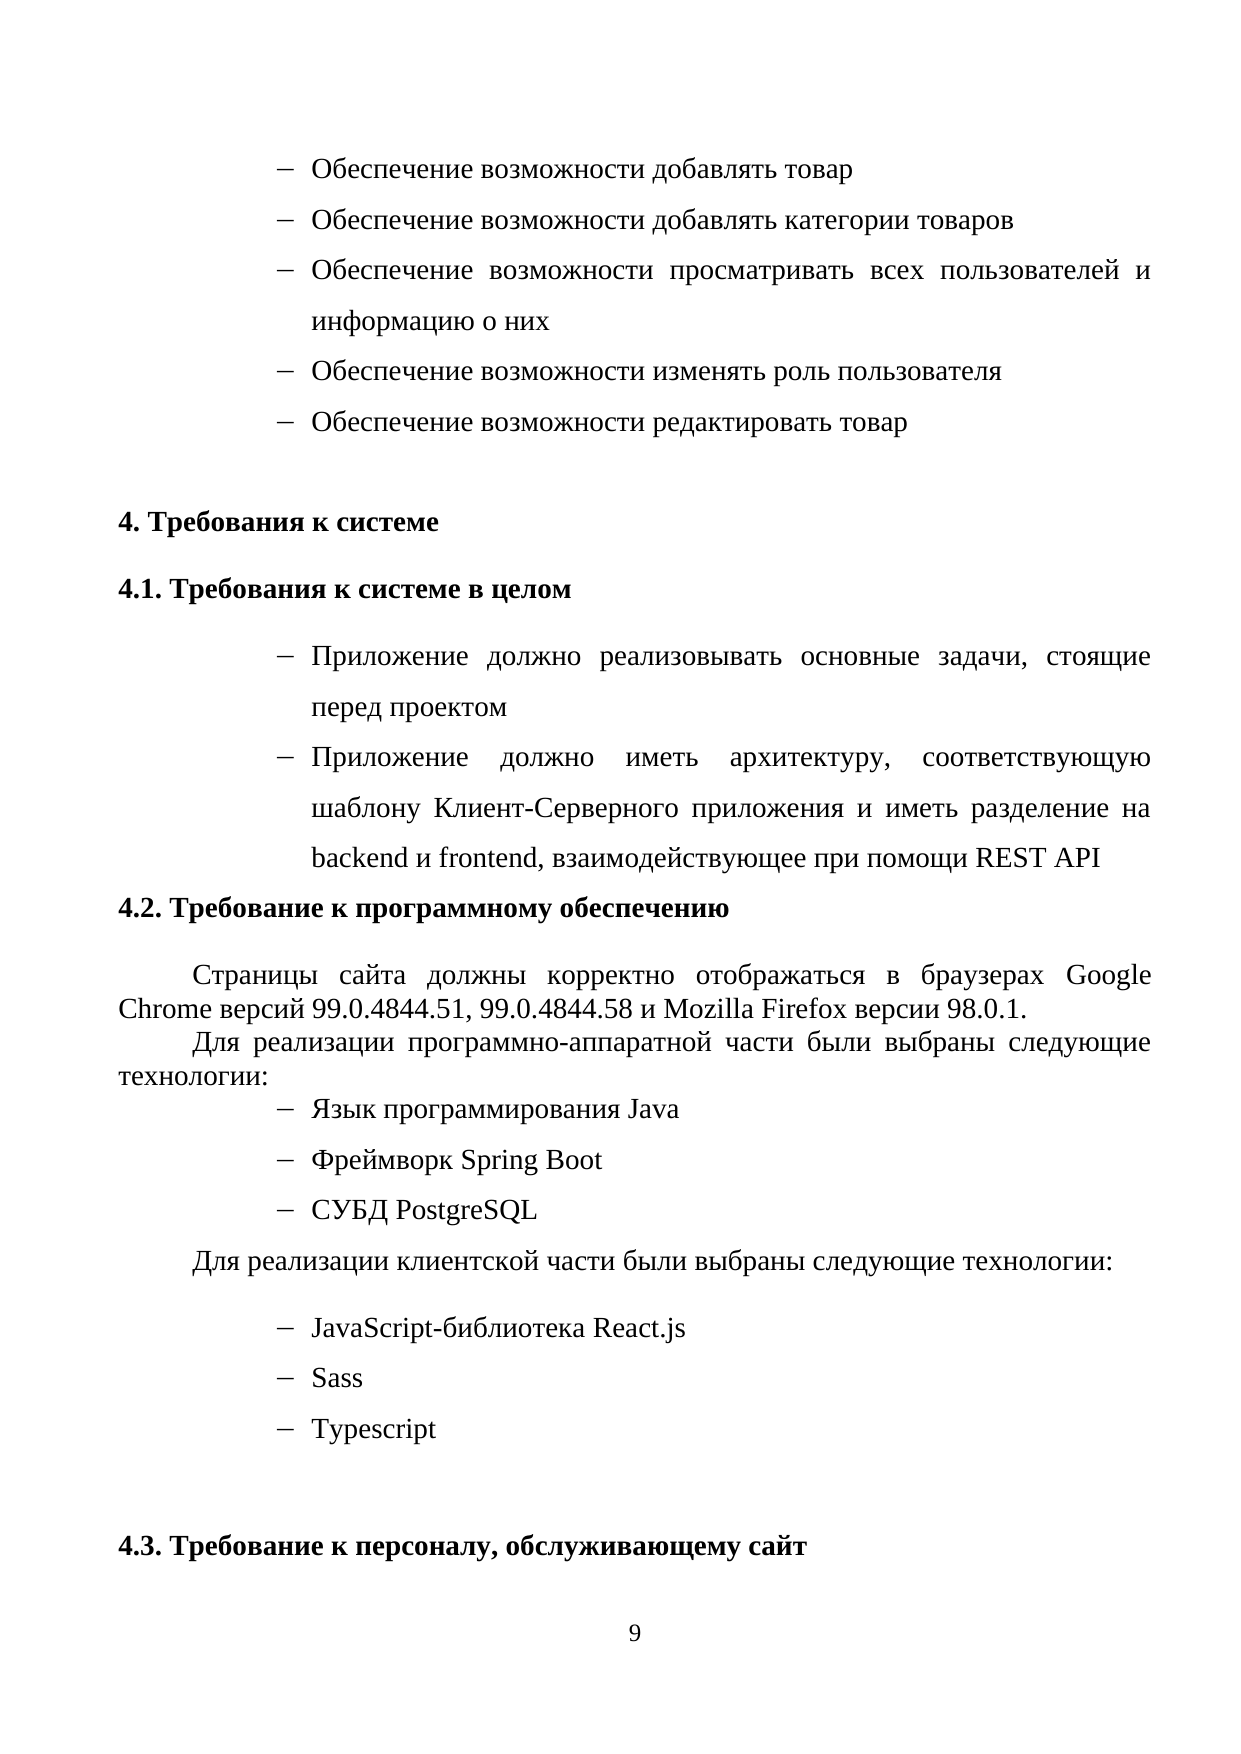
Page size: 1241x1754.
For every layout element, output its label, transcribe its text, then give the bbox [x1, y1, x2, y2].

text Обеспечение возможности редактировать товар [274, 404, 1152, 437]
text СУБД PostgreSQL [274, 1192, 1152, 1226]
text Требования к системе [118, 504, 1152, 538]
text Typescript [274, 1411, 1152, 1444]
text Для реализации программно-аппаратной части были выбраны следующие технологии: [118, 1024, 1152, 1092]
text JavaScript-библиотека React.js [274, 1310, 1152, 1343]
text Требования к системе в целом [118, 571, 1152, 605]
text Страницы сайта должны корректно отображаться в браузерах Google Chrome версий 99.0.4844.51, 99.0.4844.58 и Mozilla Firefox версии 98.0.1. [118, 957, 1152, 1024]
text Sass [274, 1360, 1152, 1394]
text Приложение должно иметь архитектуру, соответствующую шаблону Клиент-Серверного приложения и иметь разделение на backend и frontend, взаимодействующее при помощи REST API [274, 739, 1152, 873]
text Обеспечение возможности добавлять категории товаров [274, 202, 1152, 236]
text Обеспечение возможности просматривать всех пользователей и информацию о них [274, 252, 1152, 336]
text Требование к программному обеспечению [118, 890, 1152, 924]
text Требование к персоналу, обслуживающему сайт [118, 1528, 1152, 1562]
text Приложение должно реализовывать основные задачи, стоящие перед проектом [274, 638, 1152, 722]
text Фреймворк Spring Boot [274, 1142, 1152, 1176]
text Обеспечение возможности изменять роль пользователя [274, 353, 1152, 387]
text Для реализации клиентской части были выбраны следующие технологии: [118, 1243, 1152, 1276]
text Язык программирования Java [274, 1092, 1152, 1125]
text Обеспечение возможности добавлять товар [274, 152, 1152, 185]
